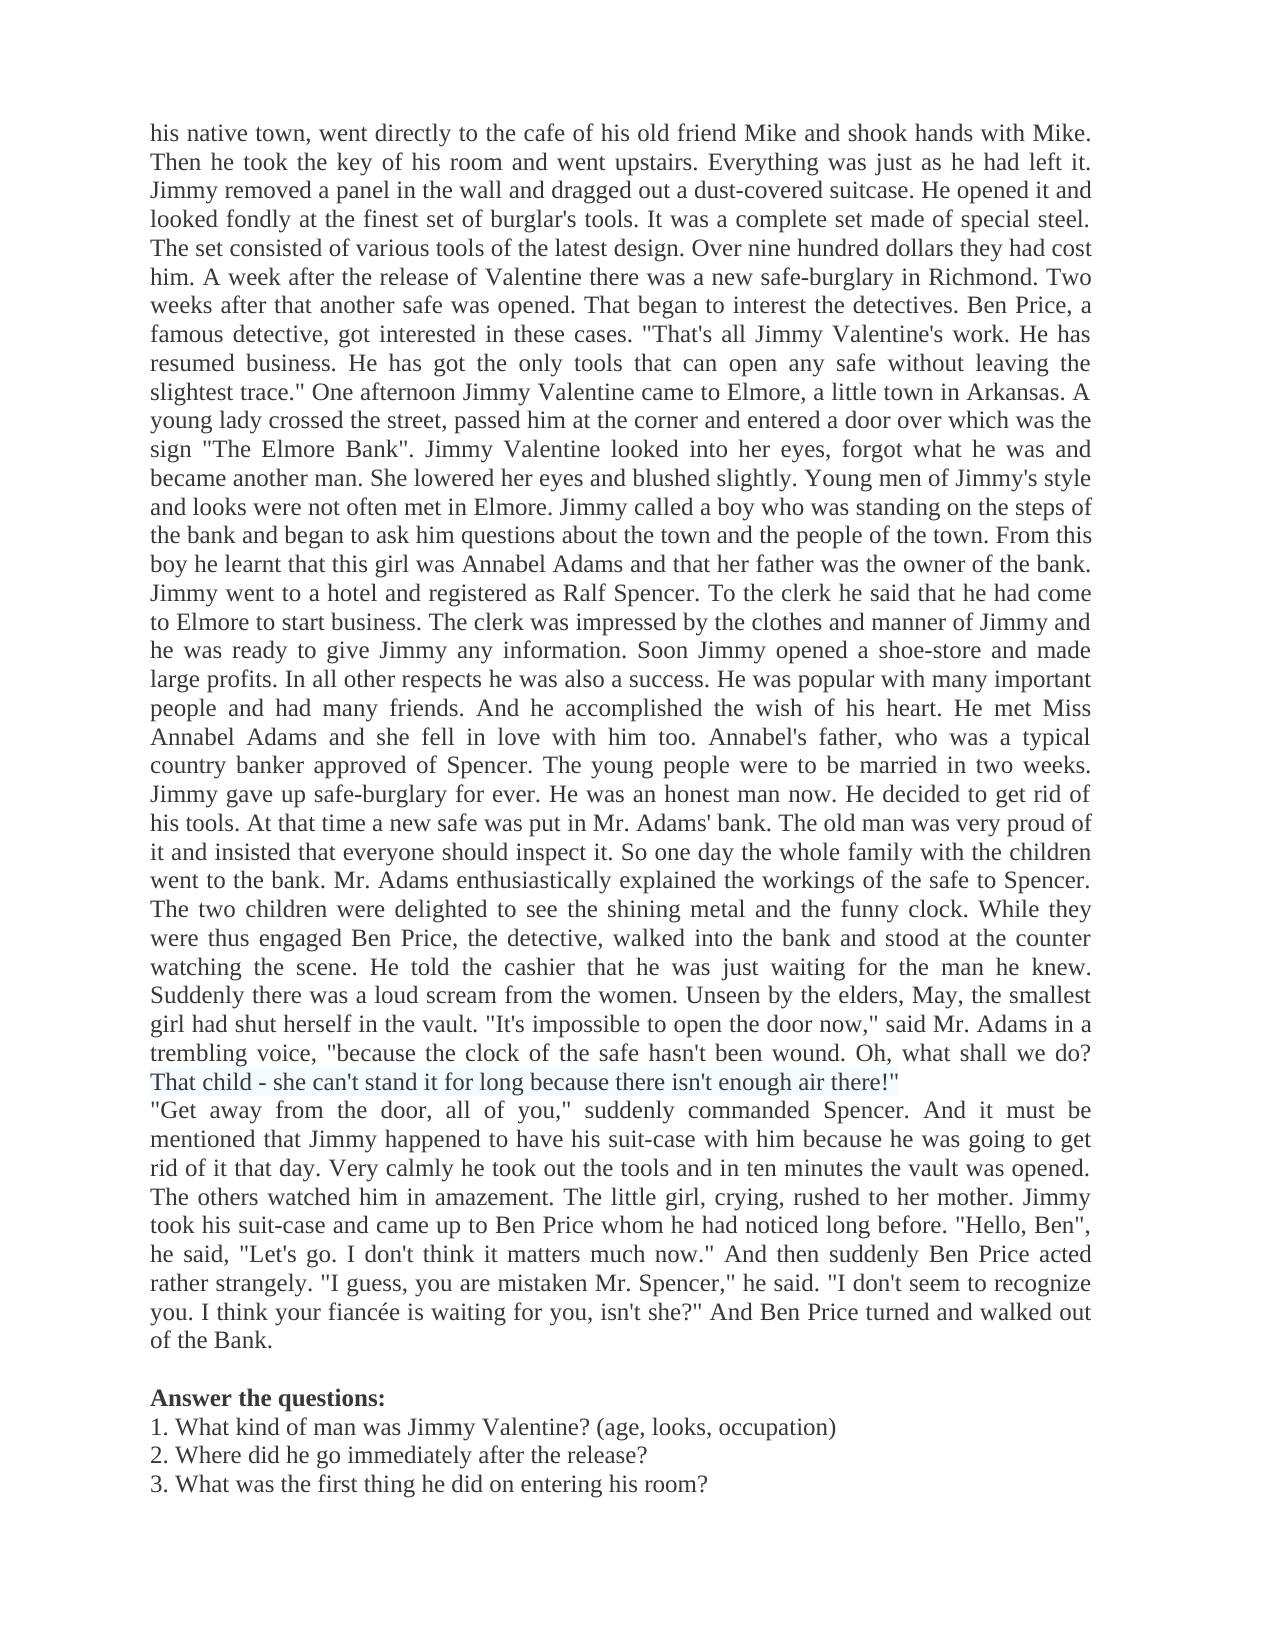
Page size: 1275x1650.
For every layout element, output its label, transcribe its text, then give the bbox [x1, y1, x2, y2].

text 2. Where did he go immediately after the release? [150, 1441, 1093, 1469]
text 3. What was the first thing he did on entering his room? [150, 1469, 1093, 1498]
text Answer the questions: [150, 1383, 1093, 1412]
text "Get away from the door, all of you," suddenly commanded Spencer. And it must be mentioned that Jimmy happened to have his suit-case with him because he was going to get rid of it that day. Very calmly he took out the tools and in ten minutes the vault was opened. The others watched him in amazement. The little girl, crying, rushed to her mother. Jimmy took his suit-case and came up to Ben Price whom he had noticed long before. "Hello, Ben", he said, "Let's go. I don't think it matters much now." And then suddenly Ben Price acted rather strangely. "I guess, you are mistaken Mr. Spencer," he said. "I don't seem to recognize you. I think your fiancée is waiting for you, isn't she?" And Ben Price turned and walked out of the Bank. [150, 1096, 1093, 1354]
text 1. What kind of man was Jimmy Valentine? (age, looks, occupation) [150, 1412, 1093, 1441]
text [150, 118, 1093, 1096]
